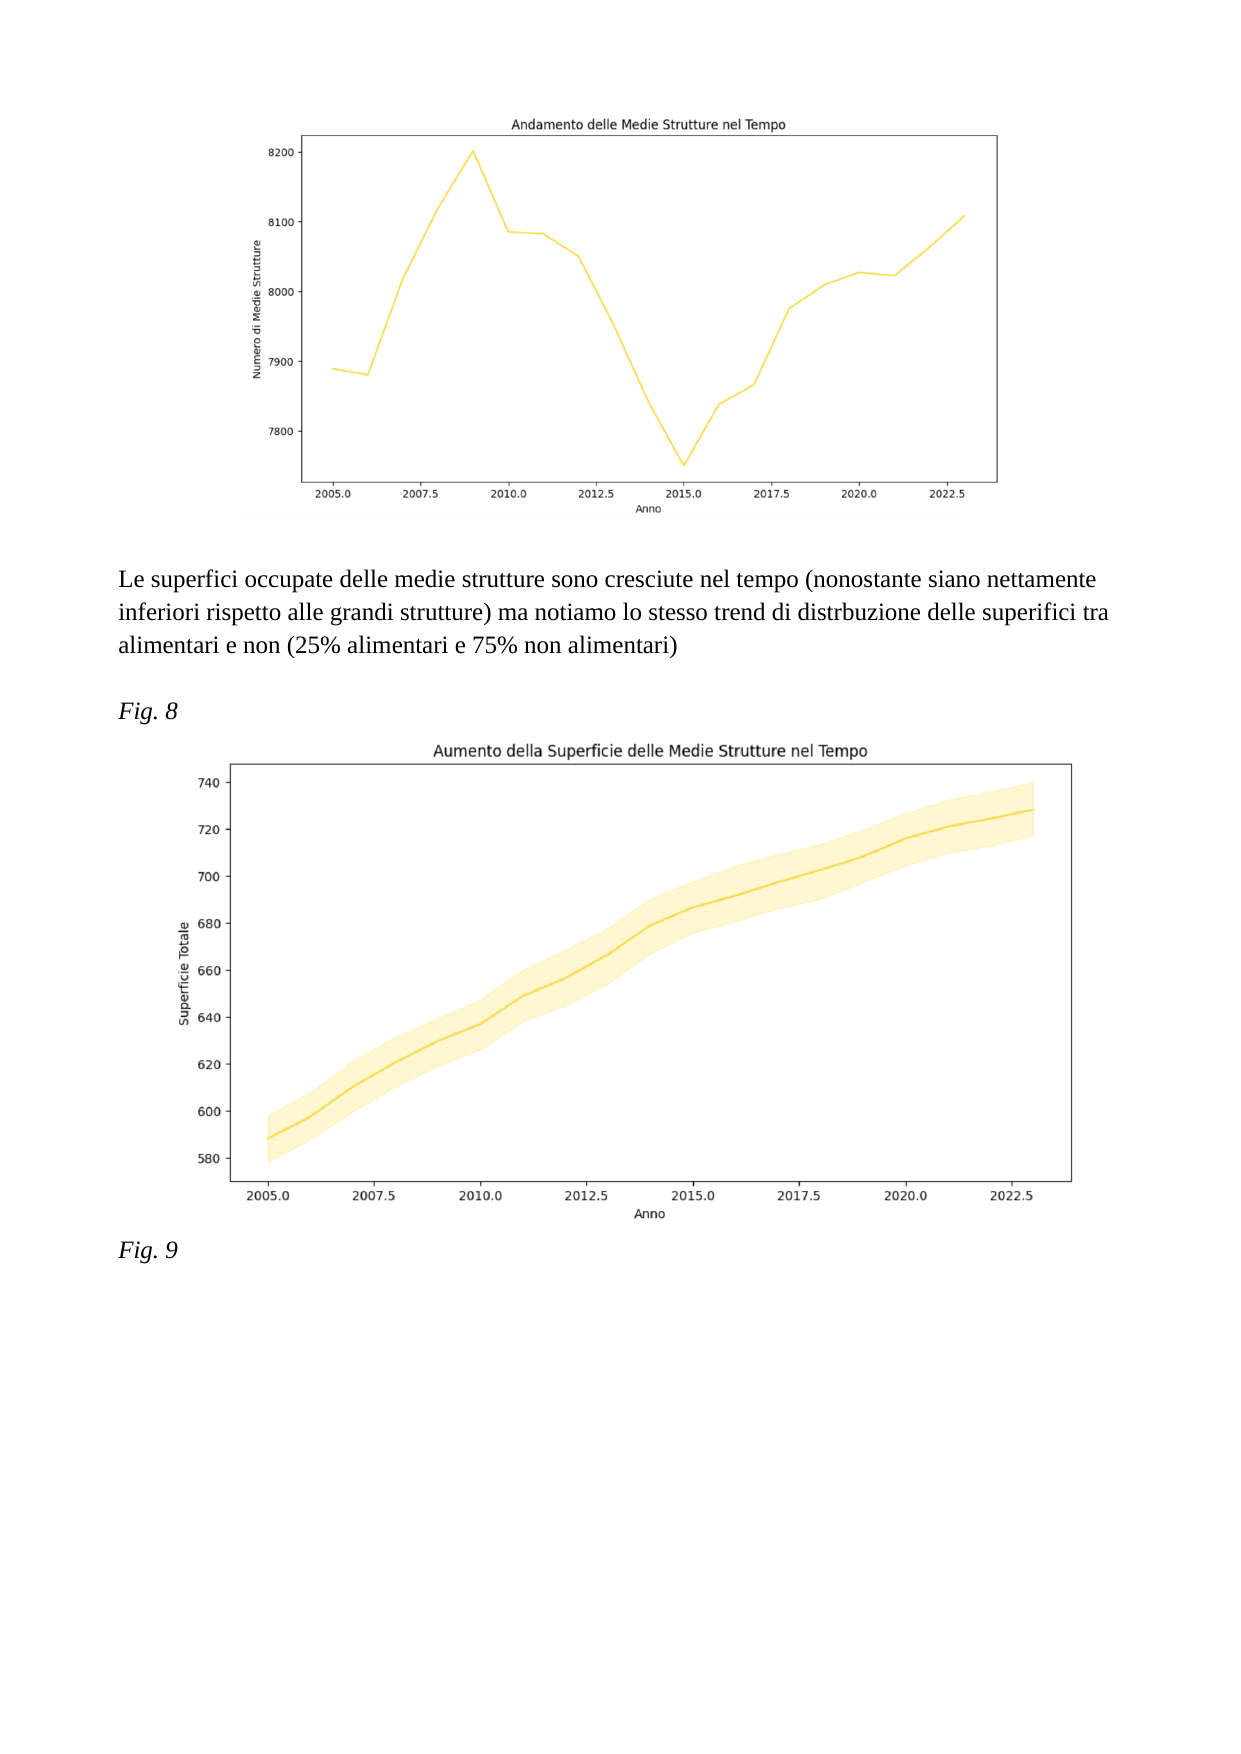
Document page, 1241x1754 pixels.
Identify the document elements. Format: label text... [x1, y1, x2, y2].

picture [236, 118, 1004, 519]
text Fig. 9 [118, 1235, 1122, 1264]
text Le superfici occupate delle medie strutture sono cresciute nel tempo (nonostante siano nettamente inferiori rispetto alle grandi strutture) ma notiamo lo stesso trend di distrbuzione delle superifici tra alimentari e non (25% alimentari e 75% non alimentari) [118, 564, 1122, 659]
text Fig. 8 [118, 696, 1122, 725]
picture [161, 729, 1079, 1231]
